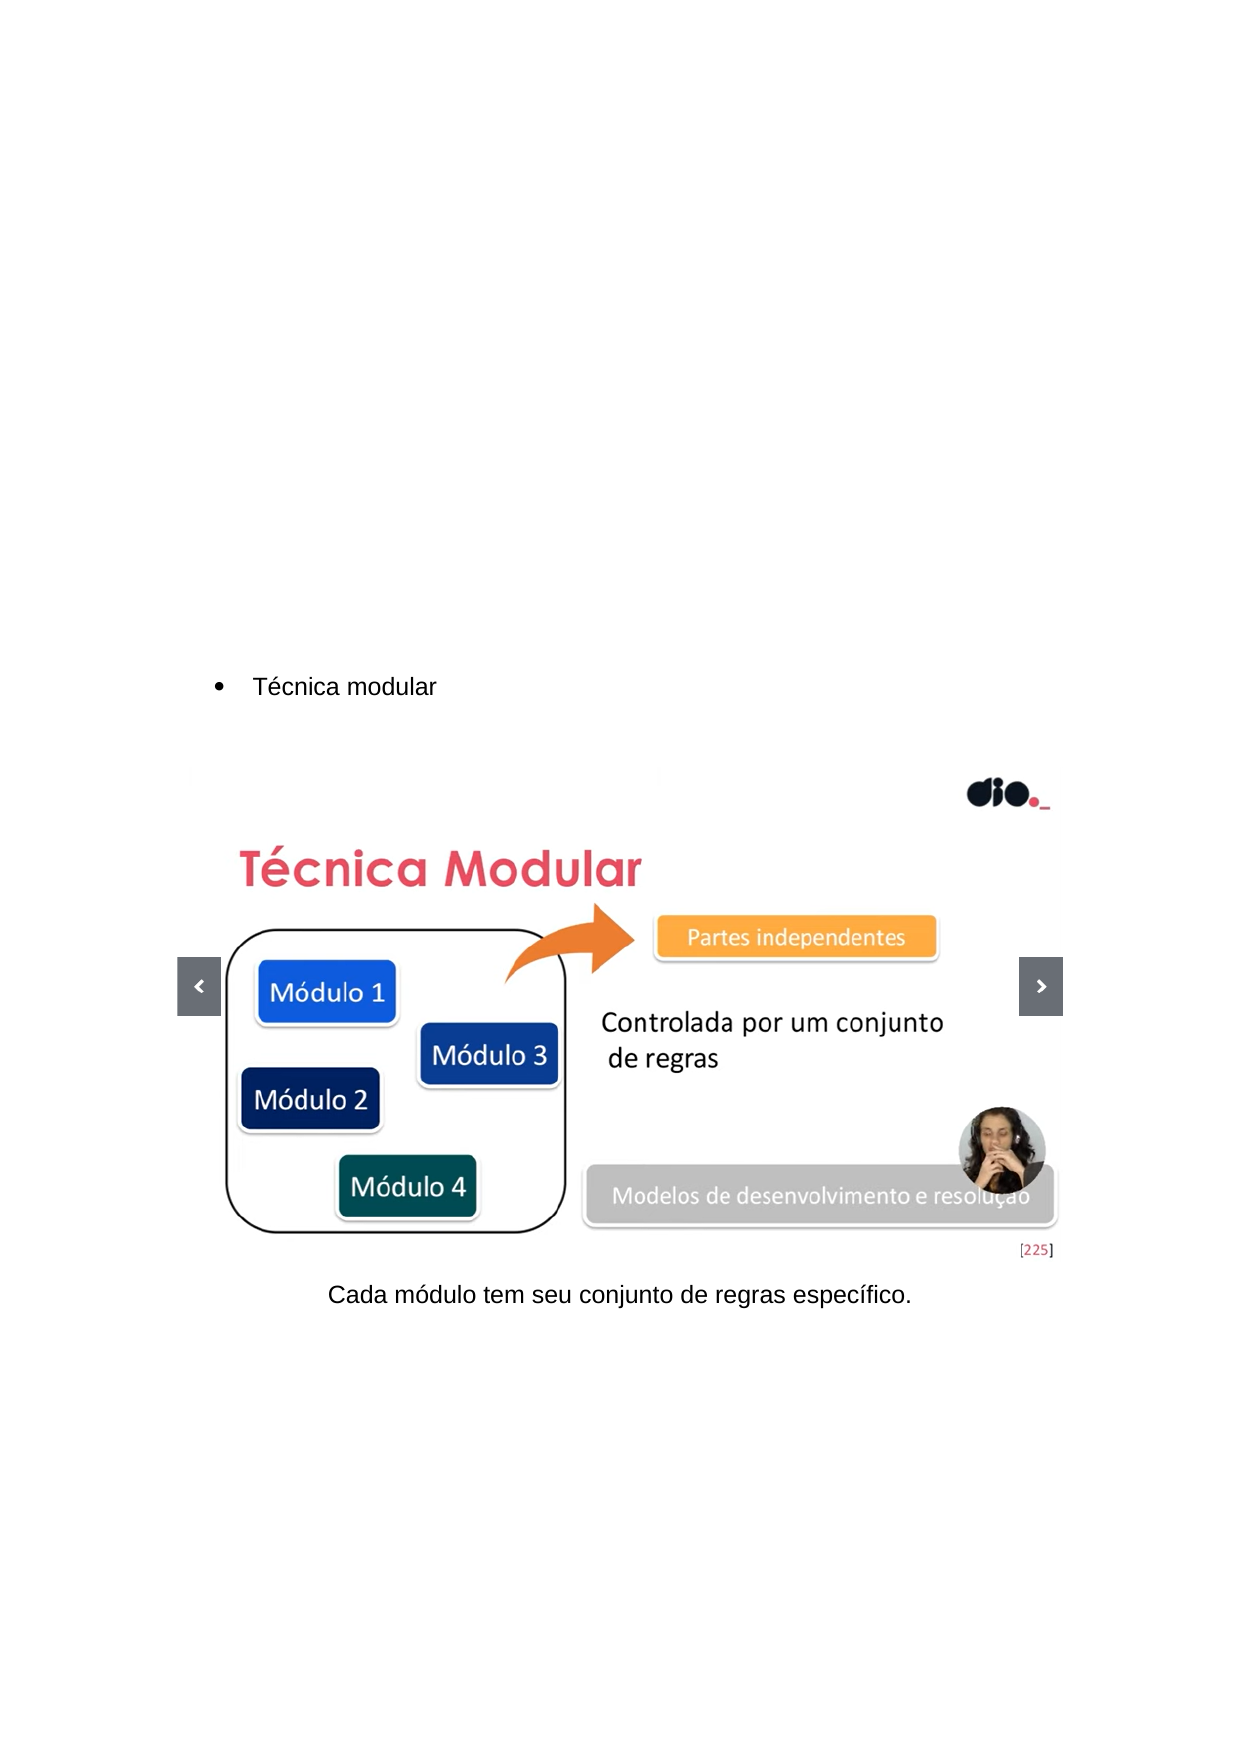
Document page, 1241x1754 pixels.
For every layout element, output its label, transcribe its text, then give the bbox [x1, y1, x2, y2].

list Técnica modular [215, 672, 1063, 701]
text Cada módulo tem seu conjunto de regras específico. [177, 1280, 1063, 1309]
picture [177, 767, 1063, 1262]
